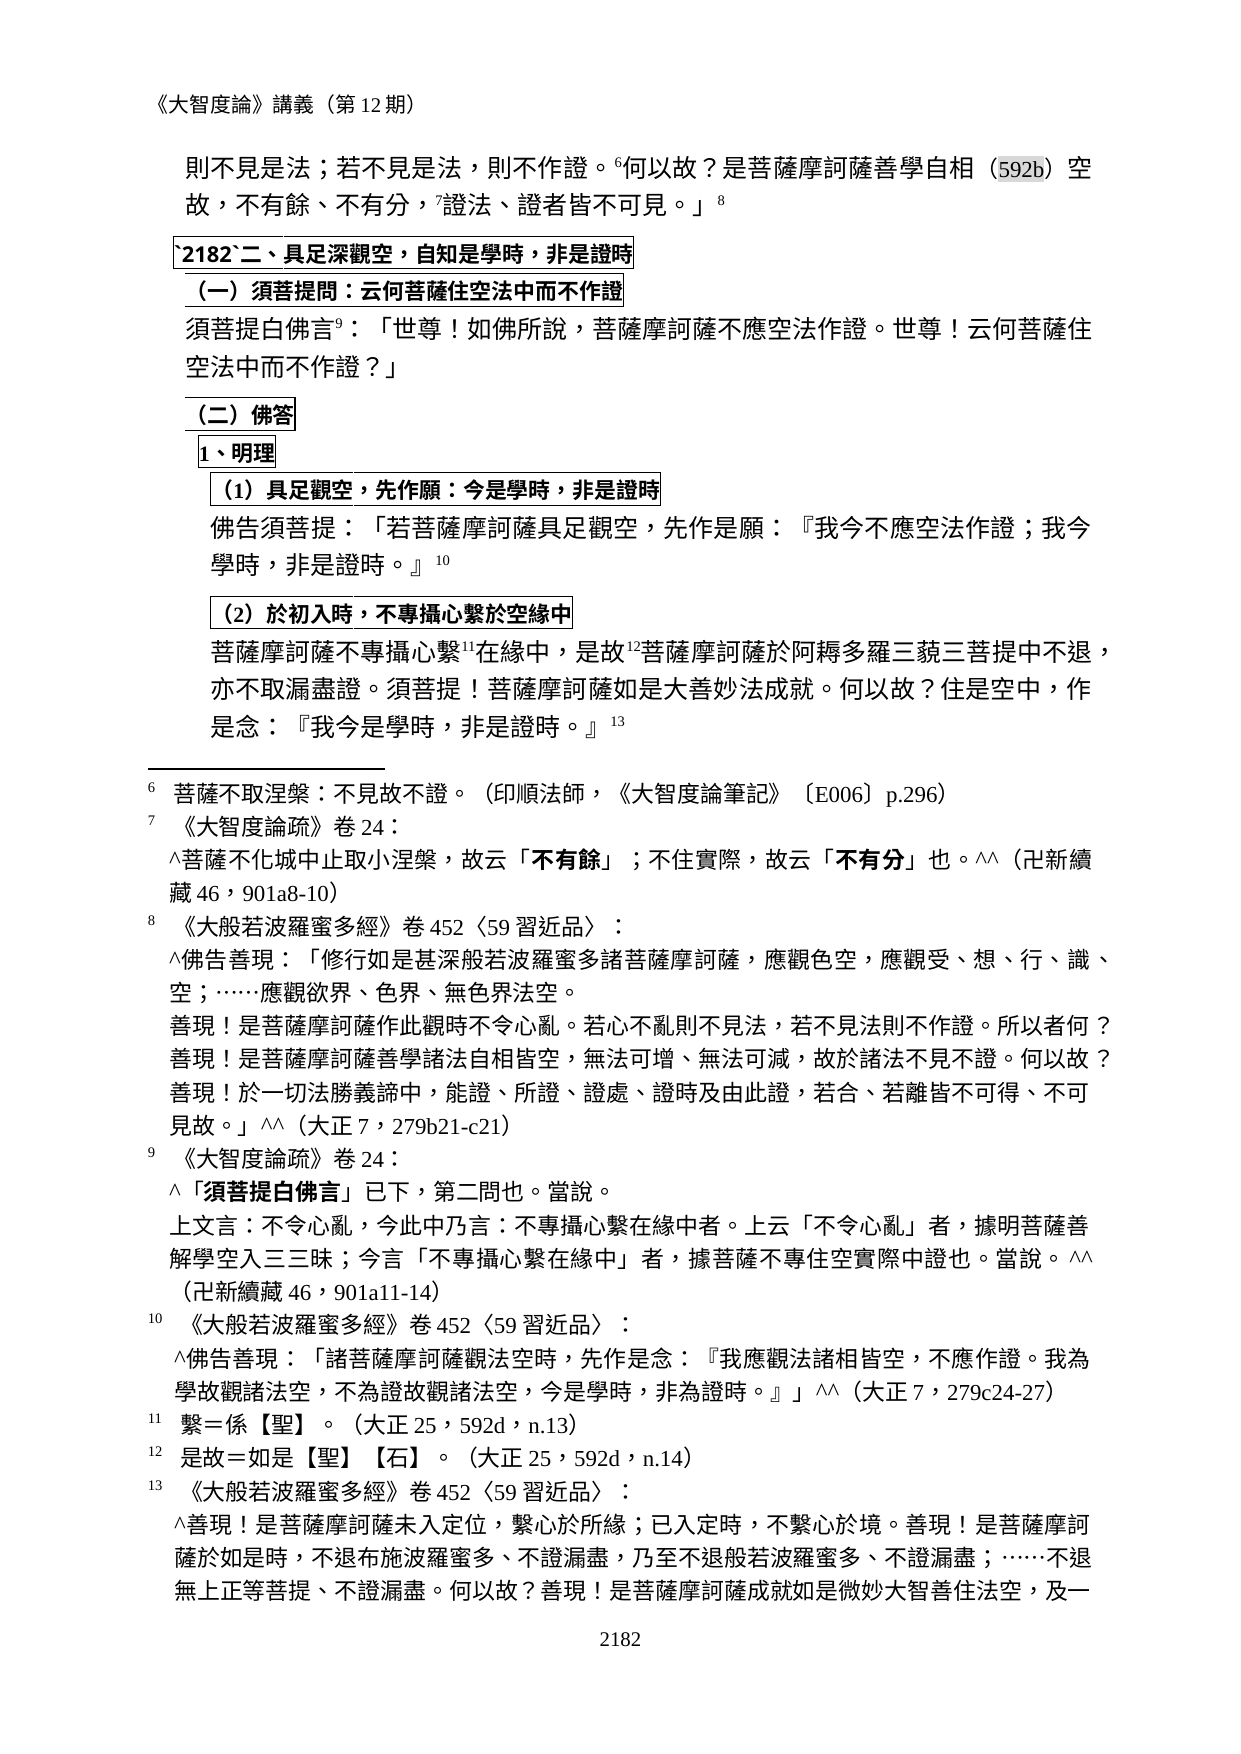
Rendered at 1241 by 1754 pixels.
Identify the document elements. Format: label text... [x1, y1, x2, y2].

text 菩薩摩訶薩不專攝心繫在緣中，是故菩薩摩訶薩於阿耨多羅三藐三菩提中不退，亦不取漏盡證。須菩提！菩薩摩訶薩如是大善妙法成就。何以故？住是空中，作是念：『我今是學時，非是證時。』 [210, 631, 1092, 744]
text 須菩提白佛言：「世尊！如佛所說，菩薩摩訶薩不應空法作證。世尊！云何菩薩住空法中而不作證？」 [185, 309, 1092, 384]
text 佛告須菩提：「菩薩摩訶薩行般若波羅蜜時，應觀色空、受想行識空，十二入、十八界，乃至應觀欲、色、無色界空。作是觀時，不令心亂。是菩薩摩訶薩若心不亂，則不見是法；若不見是法，則不作證。何以故？是菩薩摩訶薩善學自相（592b）空故，不有餘、不有分，證法、證者皆不可見。」 [185, 148, 1092, 223]
text 1、明理 [198, 433, 1092, 470]
text （一）須菩提問：云何菩薩住空法中而不作證 [185, 271, 1092, 309]
text （2）於初入時，不專攝心繫於空緣中 [210, 594, 1092, 631]
text （二）佛答 [185, 395, 1092, 433]
text 佛告須菩提：「若菩薩摩訶薩具足觀空，先作是願：『我今不應空法作證；我今學時，非是證時。』 [210, 508, 1092, 583]
text （1）具足觀空，先作願：今是學時，非是證時 [210, 470, 1092, 508]
text `2182`二、具足深觀空，自知是學時，非是證時 [173, 234, 1092, 271]
